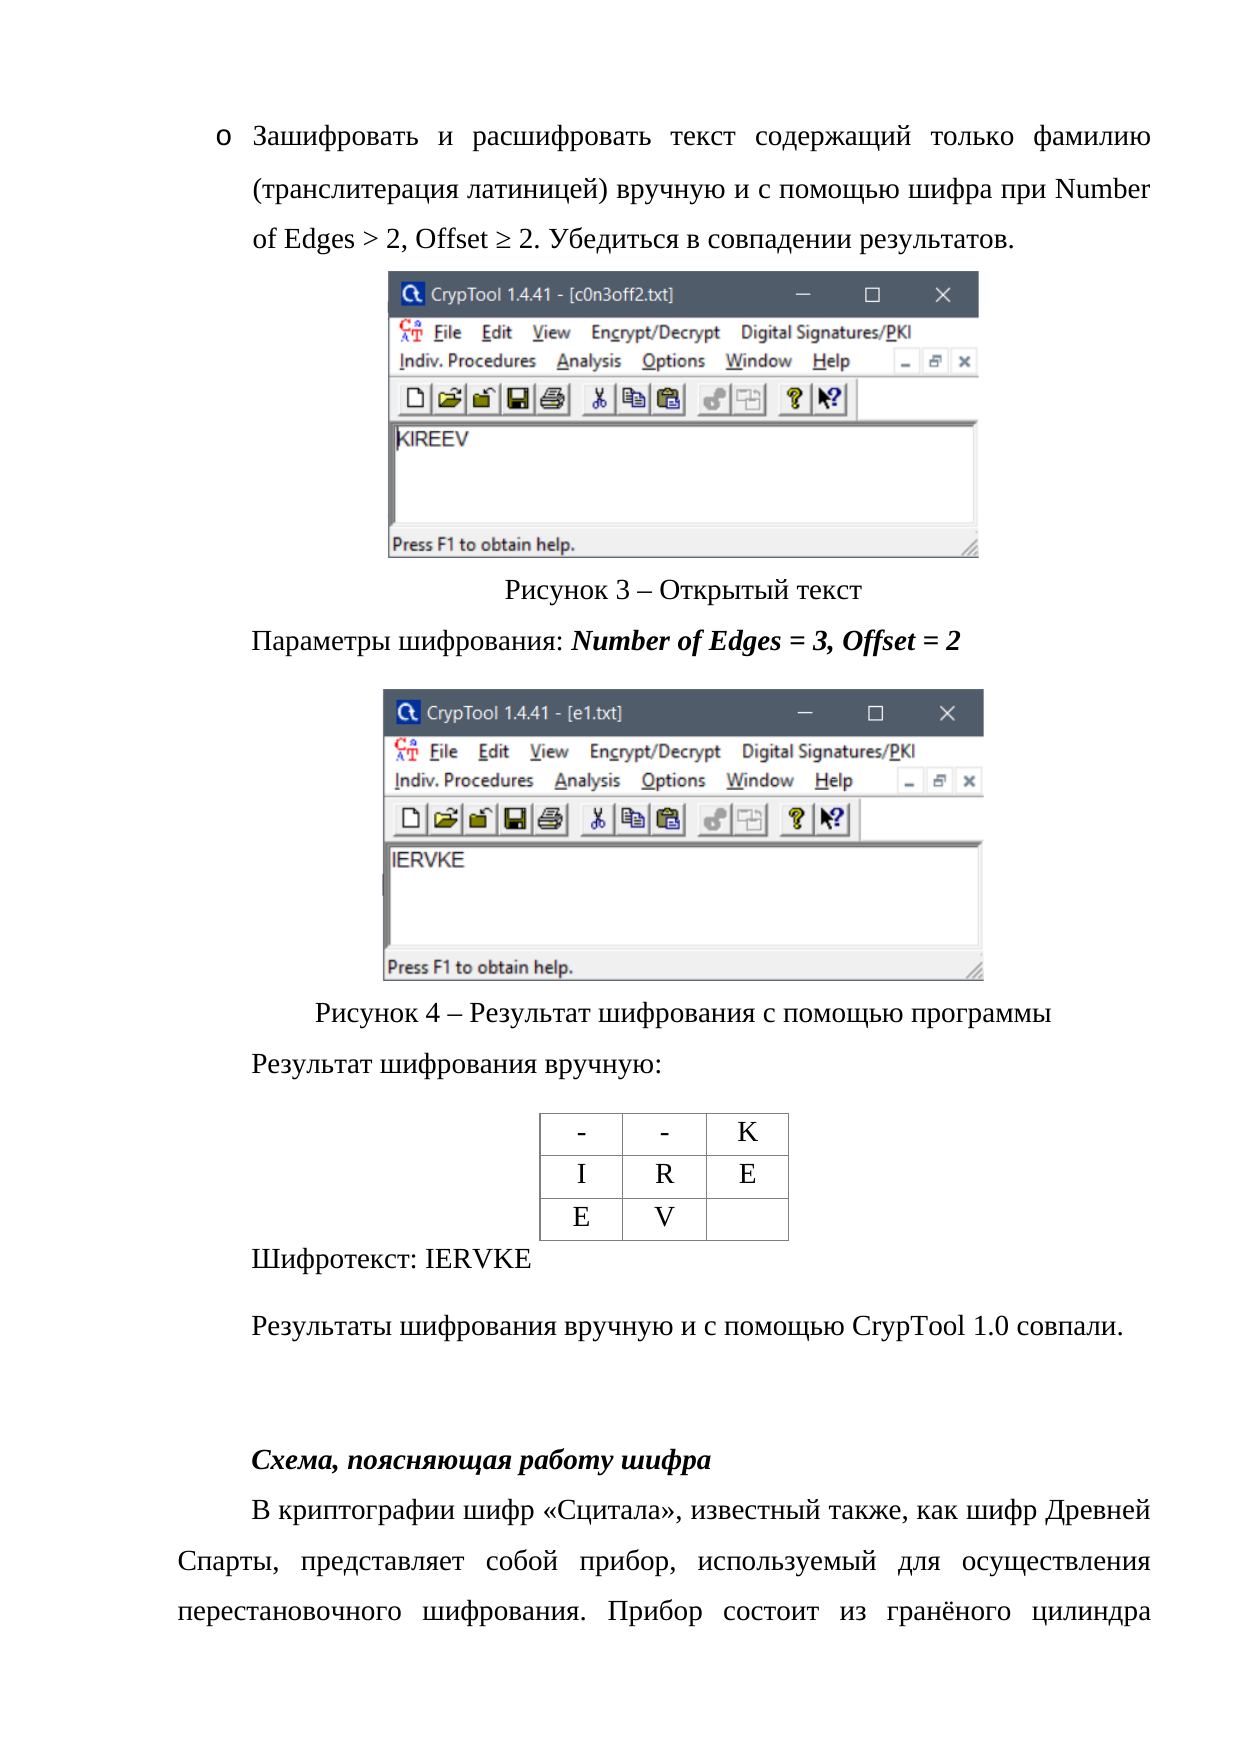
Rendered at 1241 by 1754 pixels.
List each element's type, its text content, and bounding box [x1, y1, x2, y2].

picture [387, 271, 979, 558]
table_cell E [707, 1156, 788, 1198]
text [177, 1492, 1152, 1627]
text Схема, поясняющая работу шифра [177, 1442, 1152, 1476]
table_header - [541, 1114, 622, 1155]
text Результат шифрования вручную: [177, 1046, 1152, 1079]
table_cell I [541, 1156, 622, 1198]
text Рисунок 4 – Результат шифрования с помощью программы [215, 995, 1152, 1029]
table_cell R [623, 1156, 706, 1198]
table_header - [623, 1114, 706, 1155]
table_header K [707, 1114, 788, 1155]
table_cell [707, 1199, 788, 1240]
picture [382, 689, 984, 981]
table_cell E [541, 1199, 622, 1240]
text Шифротекст: IERVKE [177, 1241, 1152, 1275]
list Зашифровать и расшифровать текст содержащий только фамилию (транслитерация латиницей) вручную и с помощью шифра при Number of Edges > 2, Offset ≥ 2. Убедиться в совпадении результатов. [215, 118, 1152, 255]
text Параметры шифрования: Number of Edges = 3, Offset = 2 [177, 623, 1152, 656]
text Результаты шифрования вручную и с помощью CrypTool 1.0 совпали. [177, 1308, 1152, 1342]
text Рисунок 3 – Открытый текст [215, 572, 1152, 606]
table_cell V [623, 1199, 706, 1240]
